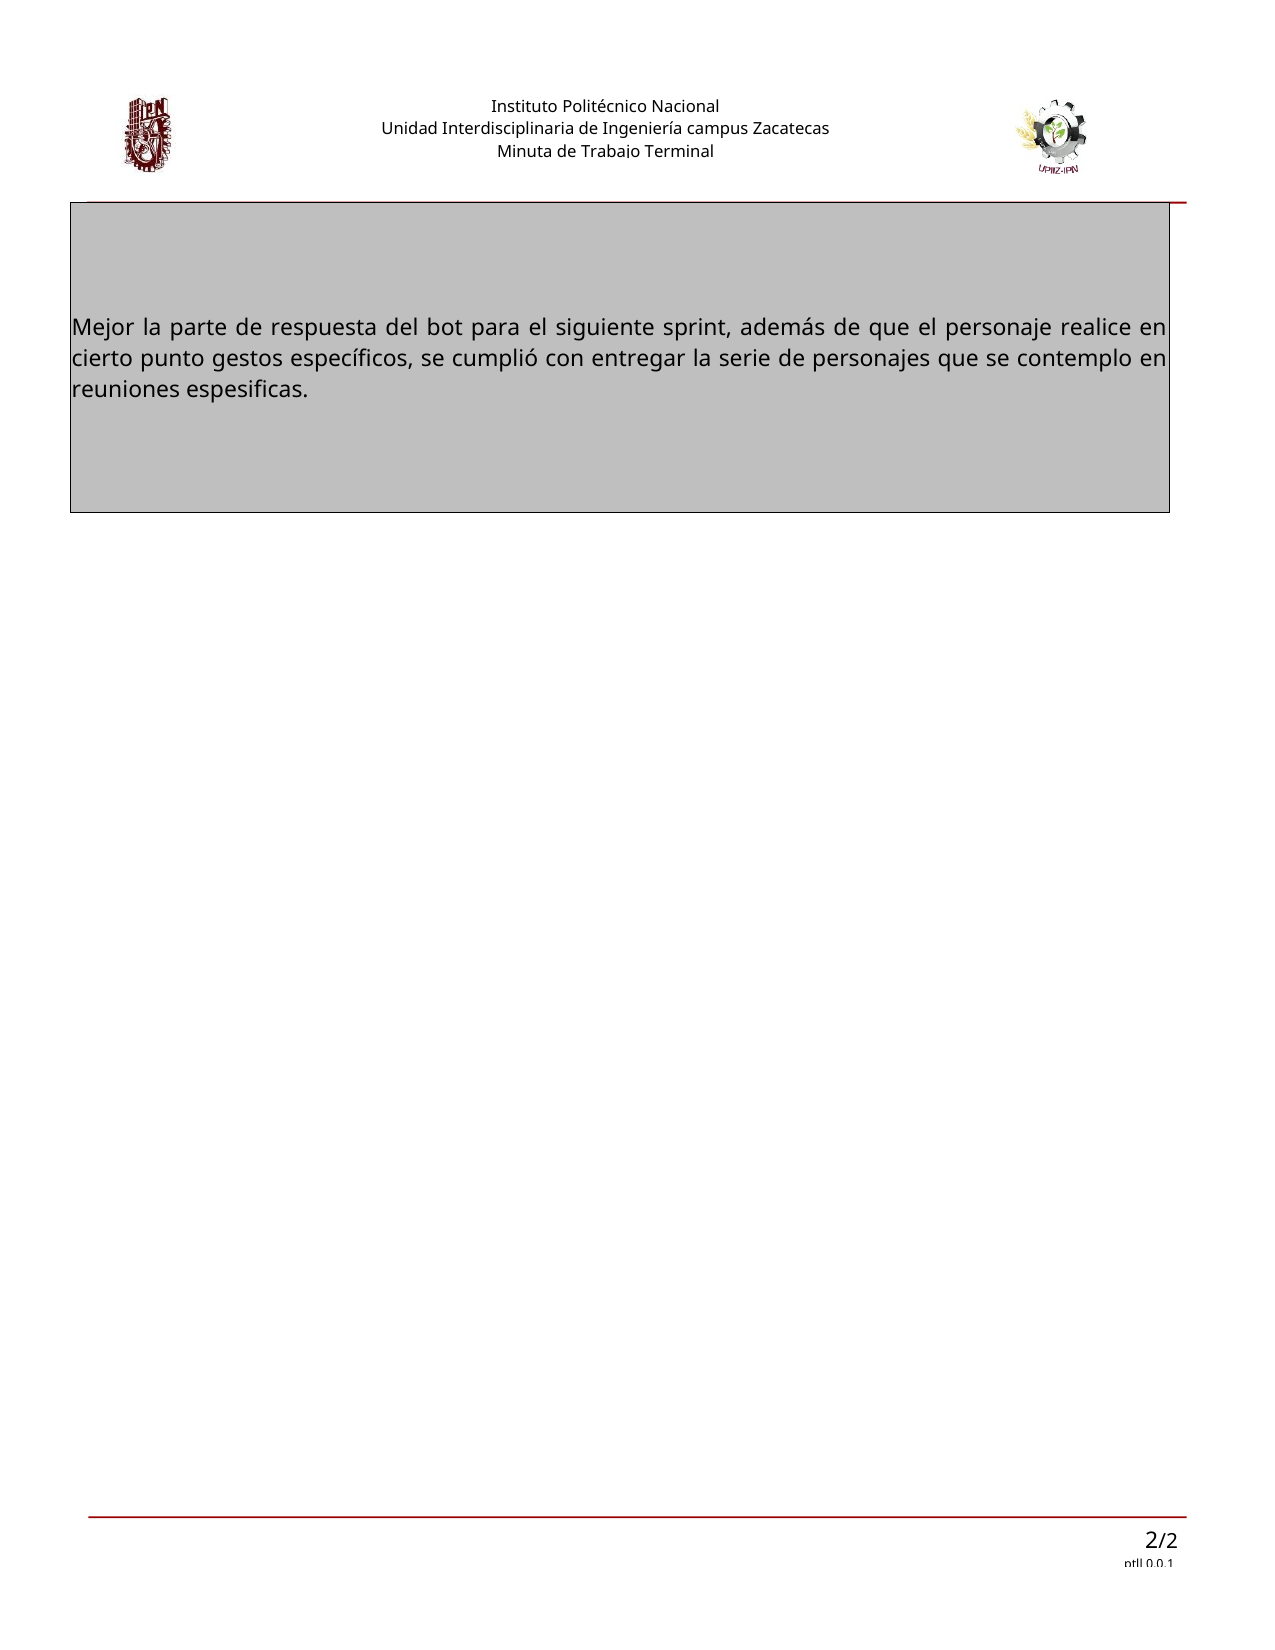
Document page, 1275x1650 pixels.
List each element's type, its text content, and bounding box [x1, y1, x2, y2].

picture [1014, 99, 1087, 174]
table_cell Mejor la parte de respuesta del bot para el siguiente sprint, además de que el personaje realice en cierto punto gestos específicos, se cumplió con entregar la serie de personajes que se contemplo en reuniones espesificas. [71, 203, 1169, 512]
picture [115, 94, 177, 176]
